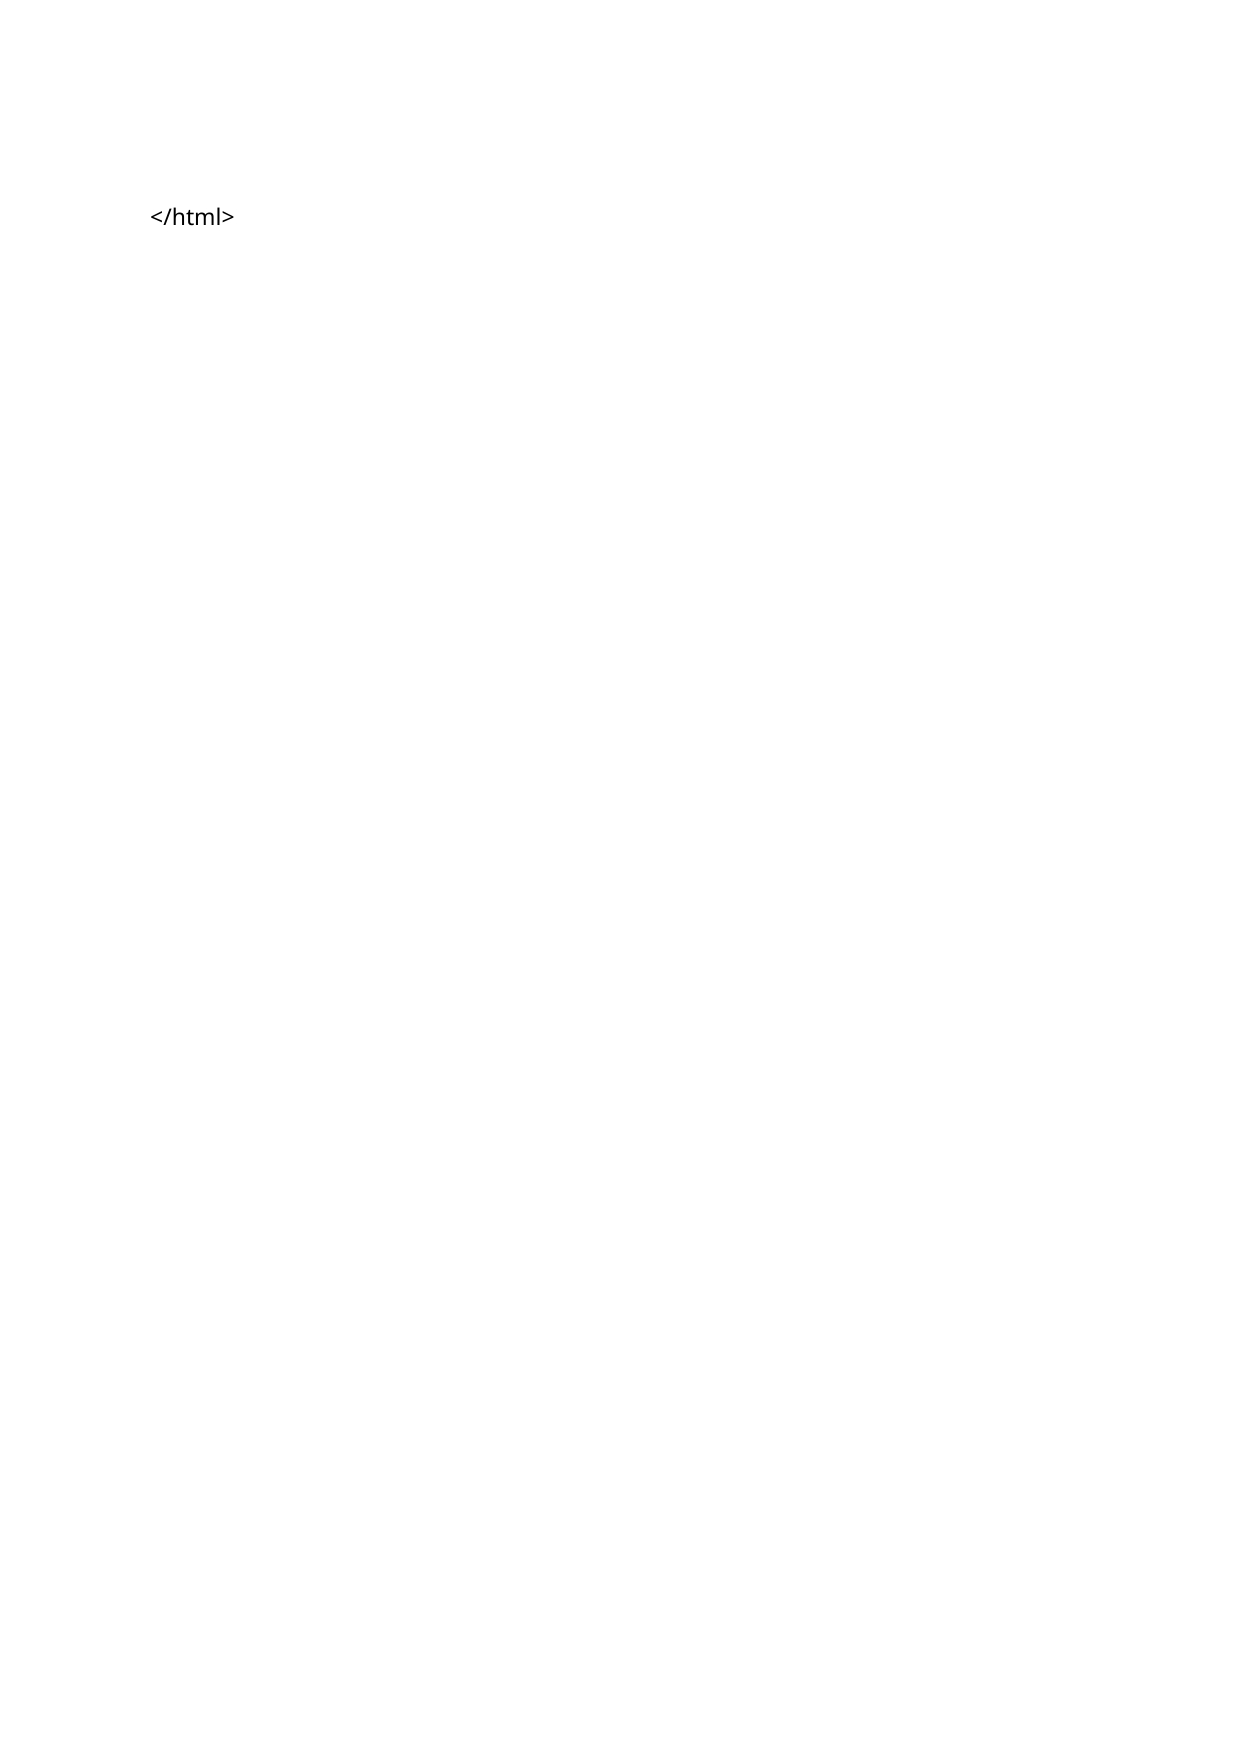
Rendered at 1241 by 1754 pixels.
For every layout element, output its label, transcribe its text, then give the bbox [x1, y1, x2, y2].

text </html> [150, 200, 1090, 232]
